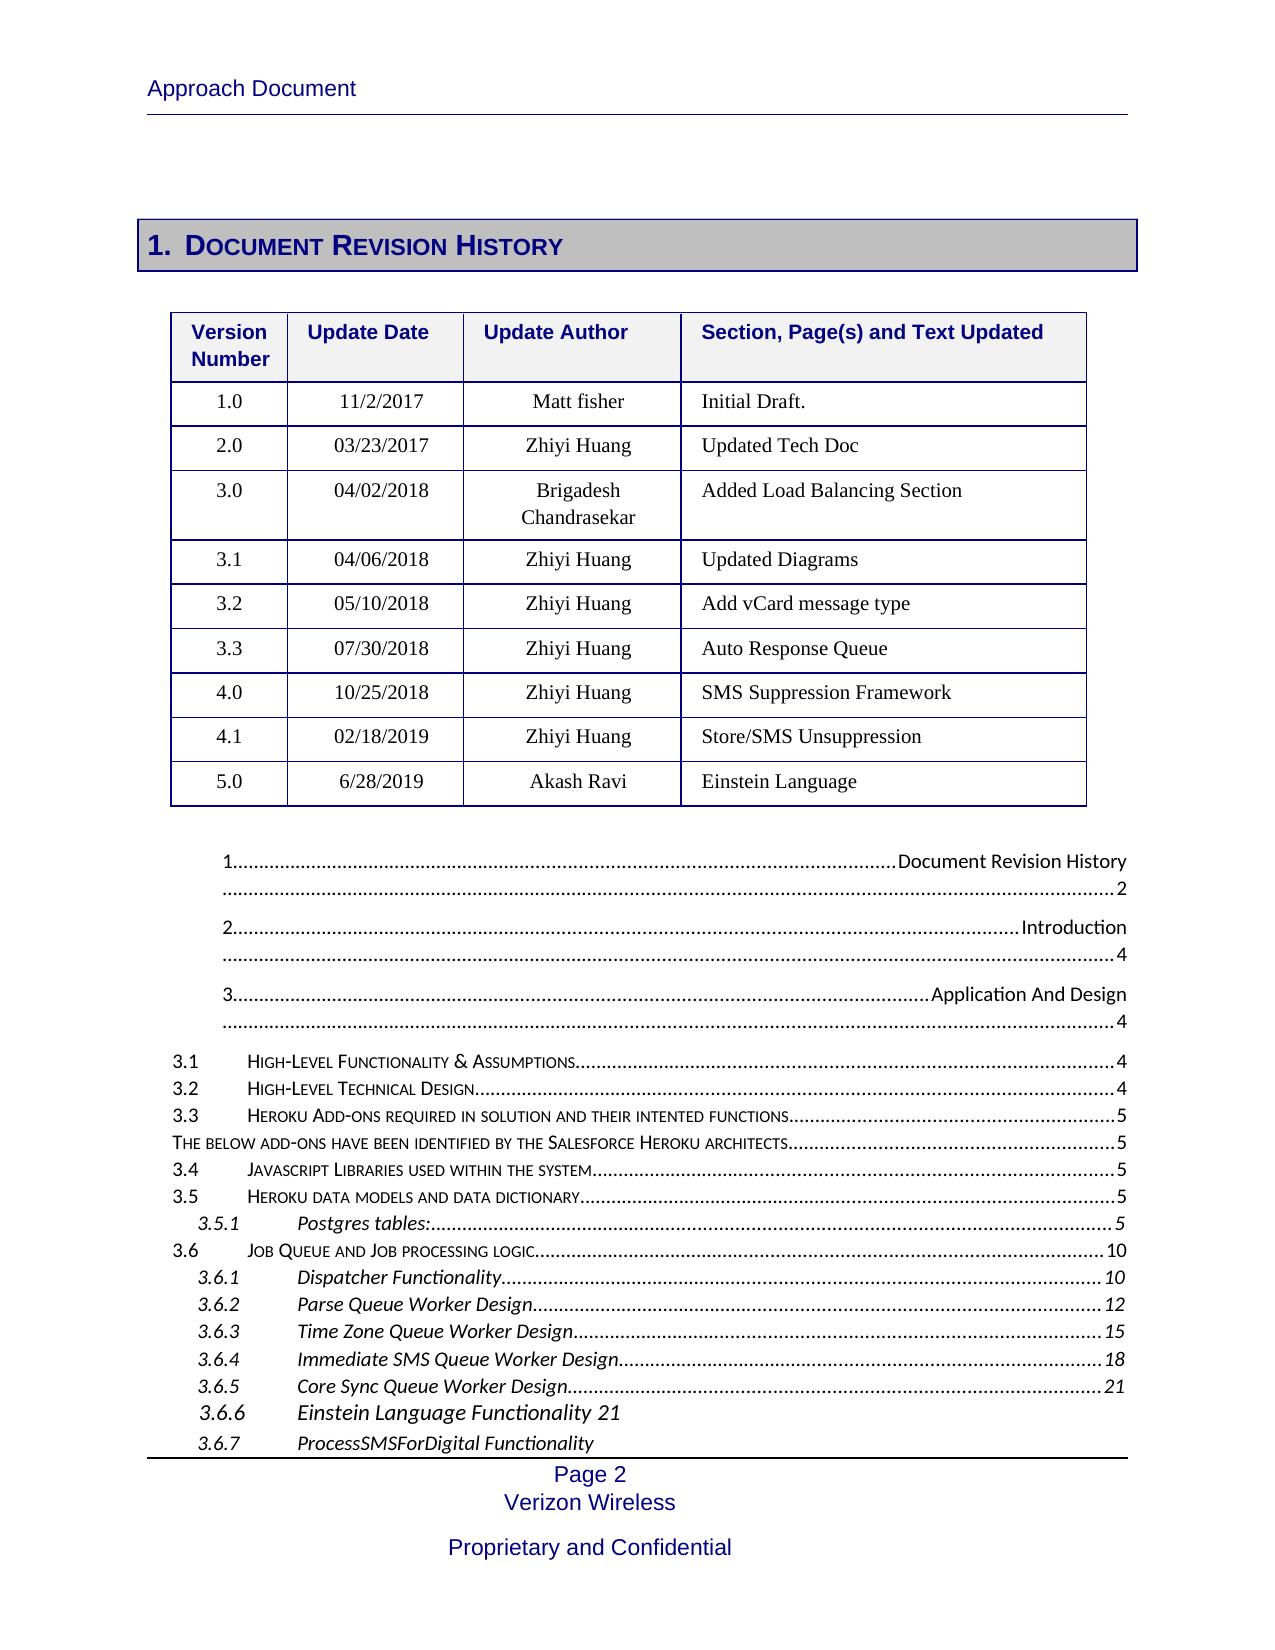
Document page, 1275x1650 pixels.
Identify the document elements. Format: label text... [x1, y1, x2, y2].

table_cell 5.0 [172, 762, 287, 805]
text 3.6.7 ProcessSMSForDigital Functionality [197, 1429, 1128, 1456]
table_cell Brigadesh Chandrasekar [464, 471, 680, 539]
table_cell 05/10/2018 [288, 585, 463, 628]
table_cell Akash Ravi [464, 762, 680, 805]
table_cell 1.0 [172, 383, 287, 425]
table_cell 3.3 [172, 629, 287, 672]
table_cell 4.1 [172, 718, 287, 761]
table_cell SMS Suppression Framework [682, 674, 1086, 716]
text 3.6.4 Immediate SMS Queue Worker Design 18 [197, 1344, 1128, 1371]
text 3.3 Heroku Add-ons required in solution and their intented functions 5 [172, 1101, 1128, 1128]
subtitle Document Revision History [139, 220, 1136, 270]
table_cell Zhiyi Huang [464, 718, 680, 761]
table_cell 07/30/2018 [288, 629, 463, 672]
table_cell Store/SMS Unsuppression [682, 718, 1086, 761]
table_cell Auto Response Queue [682, 629, 1086, 672]
text 3. Application And Design 4 [222, 980, 1128, 1034]
table_cell Einstein Language [682, 762, 1086, 805]
table_header Update Date [288, 313, 463, 381]
text 3.1 High-Level Functionality & Assumptions 4 [172, 1046, 1128, 1073]
text The below add-ons have been identified by the Salesforce Heroku architects. 5 [172, 1128, 1128, 1155]
text 1. Document Revision History 2 [222, 846, 1128, 901]
table_cell 6/28/2019 [288, 762, 463, 805]
table_cell Zhiyi Huang [464, 674, 680, 716]
text 3.6 Job Queue and Job processing logic 10 [172, 1236, 1128, 1263]
table_cell 04/06/2018 [288, 541, 463, 583]
table_cell 10/25/2018 [288, 674, 463, 716]
table_cell 11/2/2017 [288, 383, 463, 425]
table_cell 2.0 [172, 427, 287, 470]
table_cell Zhiyi Huang [464, 629, 680, 672]
text 3.6.2 Parse Queue Worker Design 12 [197, 1290, 1128, 1317]
table_cell Matt fisher [464, 383, 680, 425]
table_cell Updated Diagrams [682, 541, 1086, 583]
text 3.2 High-Level Technical Design 4 [172, 1073, 1128, 1101]
table_header Section, Page(s) and Text Updated [682, 313, 1086, 381]
table_cell Added Load Balancing Section [682, 471, 1086, 539]
table_cell 02/18/2019 [288, 718, 463, 761]
table_header Update Author [464, 313, 681, 381]
table_header Version Number [172, 313, 287, 381]
text 3.6.1 Dispatcher Functionality 10 [197, 1263, 1128, 1290]
table_cell 4.0 [172, 674, 287, 716]
table_cell Zhiyi Huang [464, 427, 680, 470]
table_cell 3.2 [172, 585, 287, 628]
table_cell 3.1 [172, 541, 287, 583]
text 3.5.1 Postgres tables: 5 [197, 1209, 1128, 1236]
text 3.6.6 Einstein Language Functionality 21 [147, 1398, 1128, 1426]
table_cell Add vCard message type [682, 585, 1086, 628]
text 3.6.3 Time Zone Queue Worker Design 15 [197, 1317, 1128, 1344]
table_cell 3.0 [172, 471, 287, 539]
text 3.6.5 Core Sync Queue Worker Design 21 [197, 1371, 1128, 1398]
table_cell Initial Draft. [682, 383, 1086, 425]
text 3.5 Heroku data models and data dictionary 5 [172, 1182, 1128, 1209]
text 3.4 Javascript Libraries used within the system 5 [172, 1155, 1128, 1182]
table_cell 04/02/2018 [288, 471, 463, 539]
table_cell Zhiyi Huang [464, 541, 680, 583]
table_cell Zhiyi Huang [464, 585, 680, 628]
table_cell 03/23/2017 [288, 427, 463, 470]
text 2. Introduction 4 [222, 913, 1128, 967]
table_cell Updated Tech Doc [682, 427, 1086, 470]
